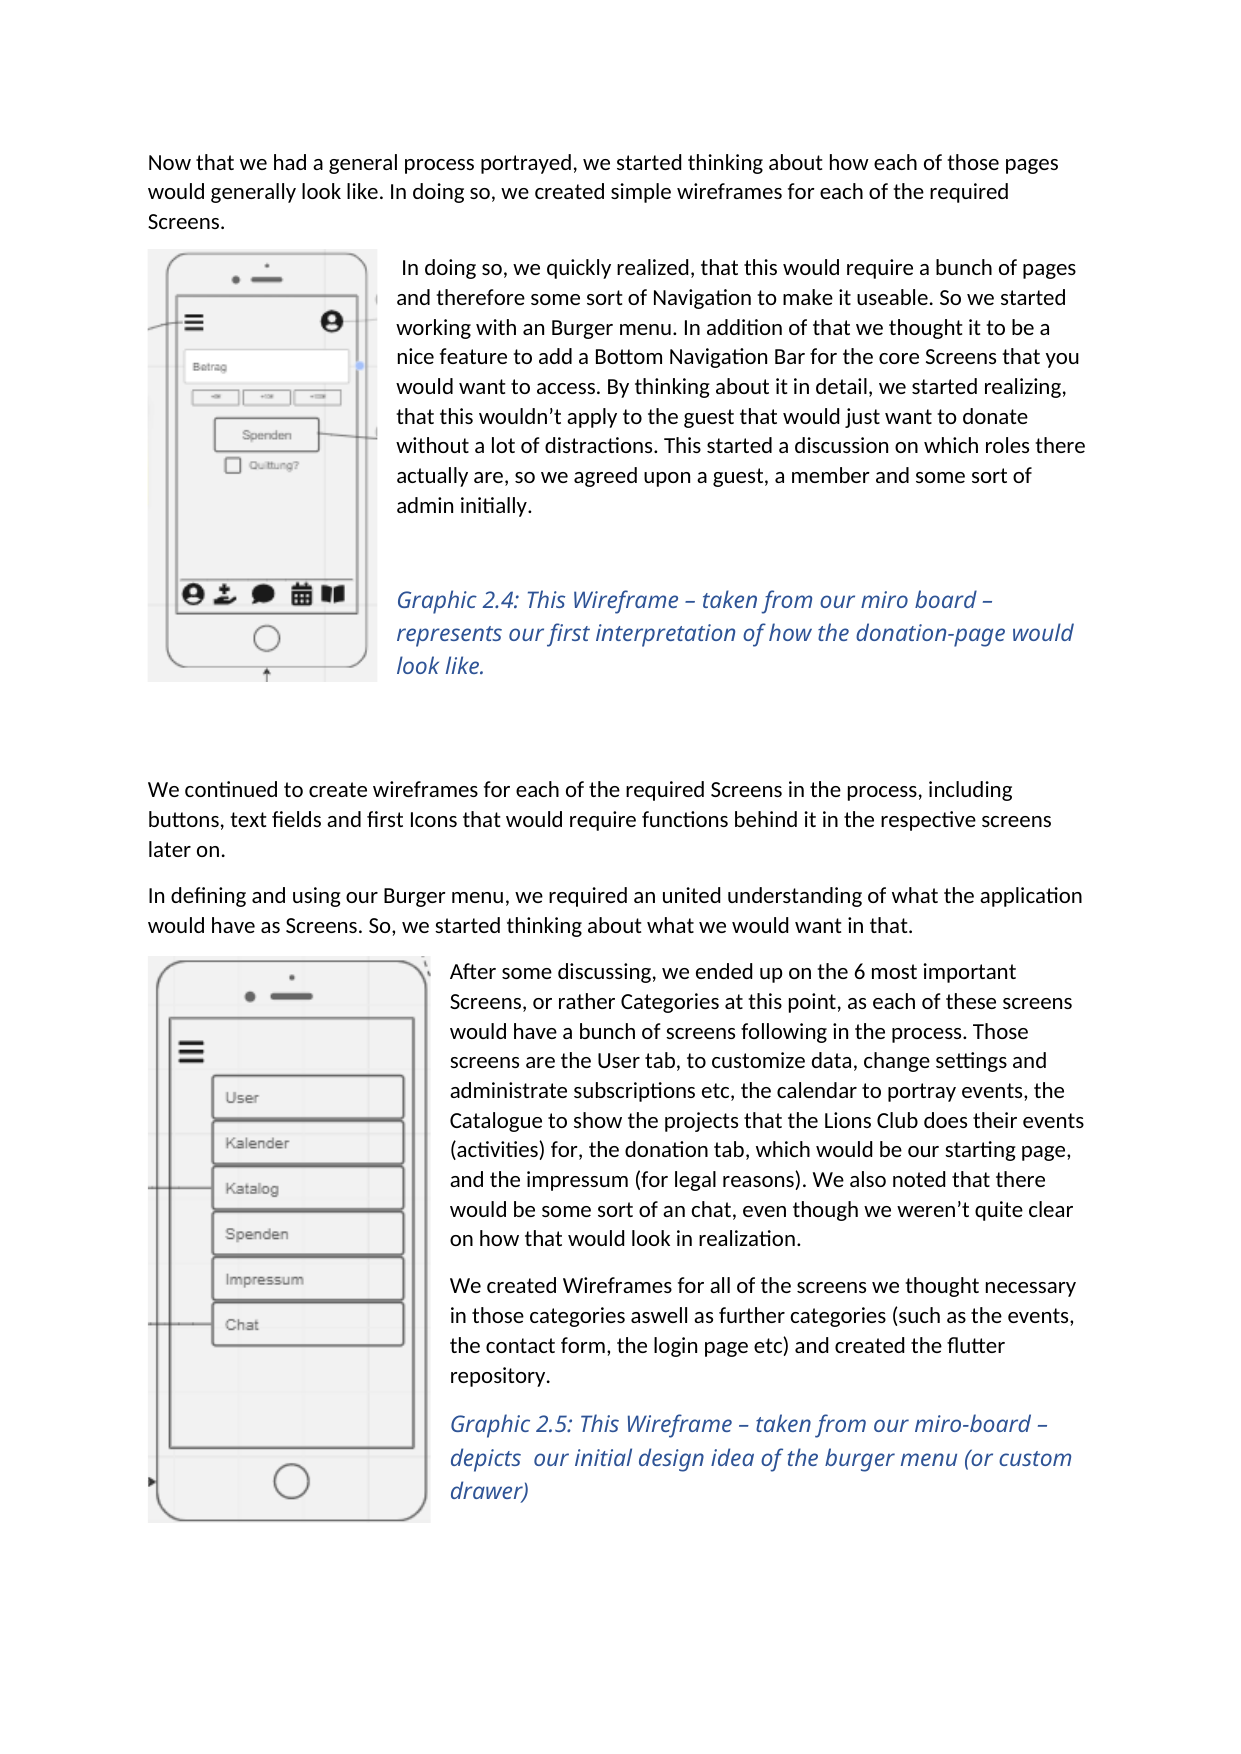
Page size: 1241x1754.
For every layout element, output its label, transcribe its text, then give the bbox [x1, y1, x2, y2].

subtitle Graphic 2.5: This Wireframe – taken from our miro-board – depicts our initial design idea of the burger menu (or custom drawer) [431, 1408, 1093, 1506]
subtitle Graphic 2.4: This Wireframe – taken from our miro board – represents our first interpretation of how the donation-page would look like. [378, 583, 1093, 681]
text In defining and using our Burger menu, we required an united understanding of what the application would have as Screens. So, we started thinking about what we would want in that. [148, 881, 1093, 939]
text In doing so, we quickly realized, that this would require a bunch of pages and therefore some sort of Navigation to make it useable. So we started working with an Burger menu. In addition of that we thought it to be a nice feature to add a Bottom Navigation Bar for the core Screens that you would want to access. By thinking about it in detail, we started realizing, that this wouldn’t apply to the guest that would just want to donate without a lot of distractions. This started a discussion on which roles there actually are, so we agreed upon a guest, a member and some sort of admin initially. [378, 253, 1093, 519]
text We created Wireframes for all of the screens we thought necessary in those categories aswell as further categories (such as the events, the contact form, the login page etc) and created the flutter repository. [431, 1271, 1093, 1389]
text Now that we had a general process portrayed, we started thinking about how each of those pages would generally look like. In doing so, we created simple wireframes for each of the required Screens. [148, 148, 1093, 235]
text After some discussing, we ended up on the 6 most important Screens, or rather Categories at this point, as each of these screens would have a bunch of screens following in the process. Those screens are the User tab, to customize data, change settings and administrate subscriptions etc, the calendar to portray events, the Catalogue to show the projects that the Lions Club does their events (activities) for, the donation tab, which would be our starting page, and the impressum (for legal reasons). We also noted that there would be some sort of an chat, even though we weren’t quite clear on how that would look in realization. [431, 957, 1093, 1253]
picture [147, 956, 431, 1523]
text We continued to create wireframes for each of the required Screens in the process, including buttons, text fields and first Icons that would require functions behind it in the respective screens later on. [148, 776, 1093, 863]
picture [147, 249, 378, 682]
